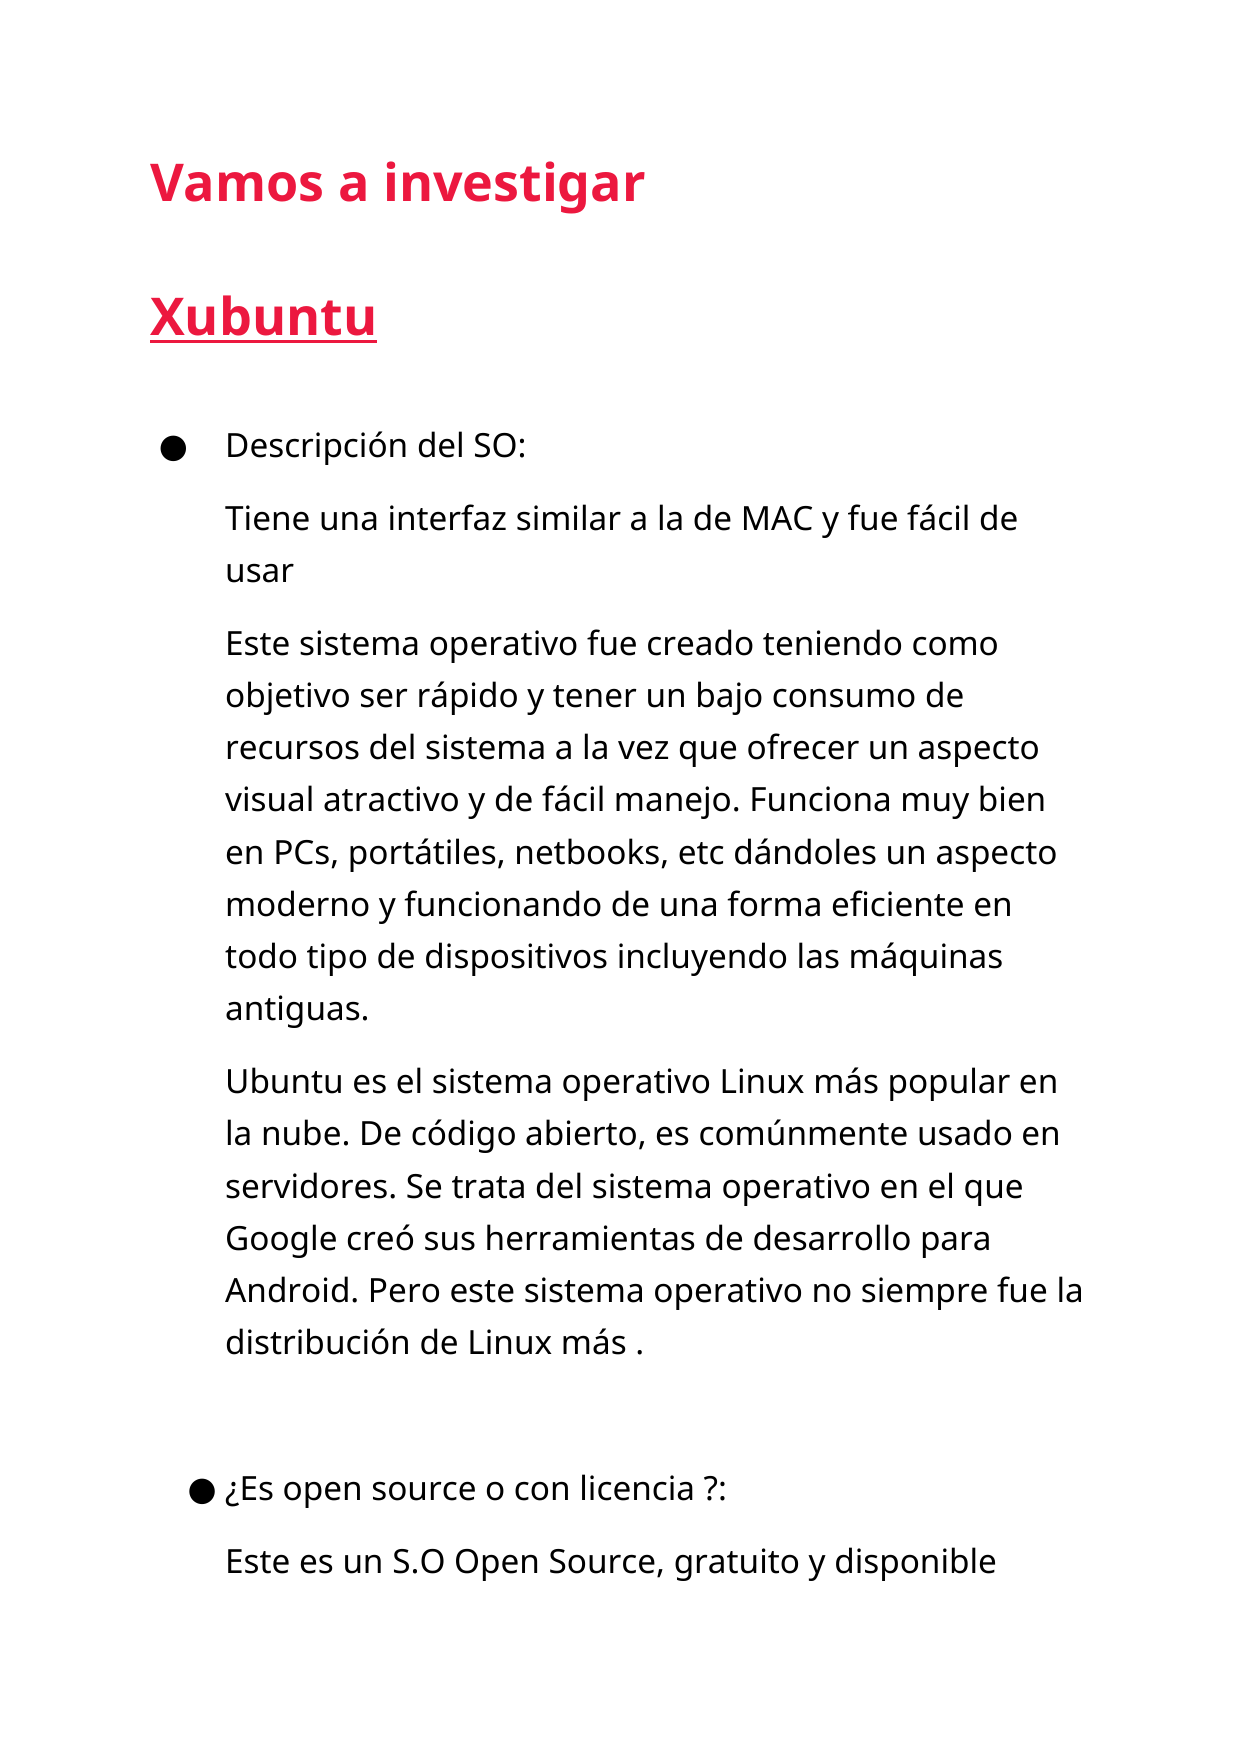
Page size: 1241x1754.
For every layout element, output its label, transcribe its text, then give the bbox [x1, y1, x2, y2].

text Vamos a investigar [150, 150, 1090, 214]
text Este sistema operativo fue creado teniendo como objetivo ser rápido y tener un bajo consumo de recursos del sistema a la vez que ofrecer un aspecto visual atractivo y de fácil manejo. Funciona muy bien en PCs, portátiles, netbooks, etc dándoles un aspecto moderno y funcionando de una forma eficiente en todo tipo de dispositivos incluyendo las máquinas antiguas. [225, 620, 1090, 1030]
text Xubuntu [150, 285, 1090, 348]
text Ubuntu es el sistema operativo Linux más popular en la nube. De código abierto, es comúnmente usado en servidores. Se trata del sistema operativo en el que Google creó sus herramientas de desarrollo para Android. Pero este sistema operativo no siempre fue la distribución de Linux más . [225, 1058, 1090, 1364]
list ¿Es open source o con licencia ?: [187, 1465, 1090, 1510]
text Tiene una interfaz similar a la de MAC y fue fácil de usar [225, 494, 1090, 592]
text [225, 1538, 1090, 1583]
list Descripción del SO: [187, 421, 1090, 467]
